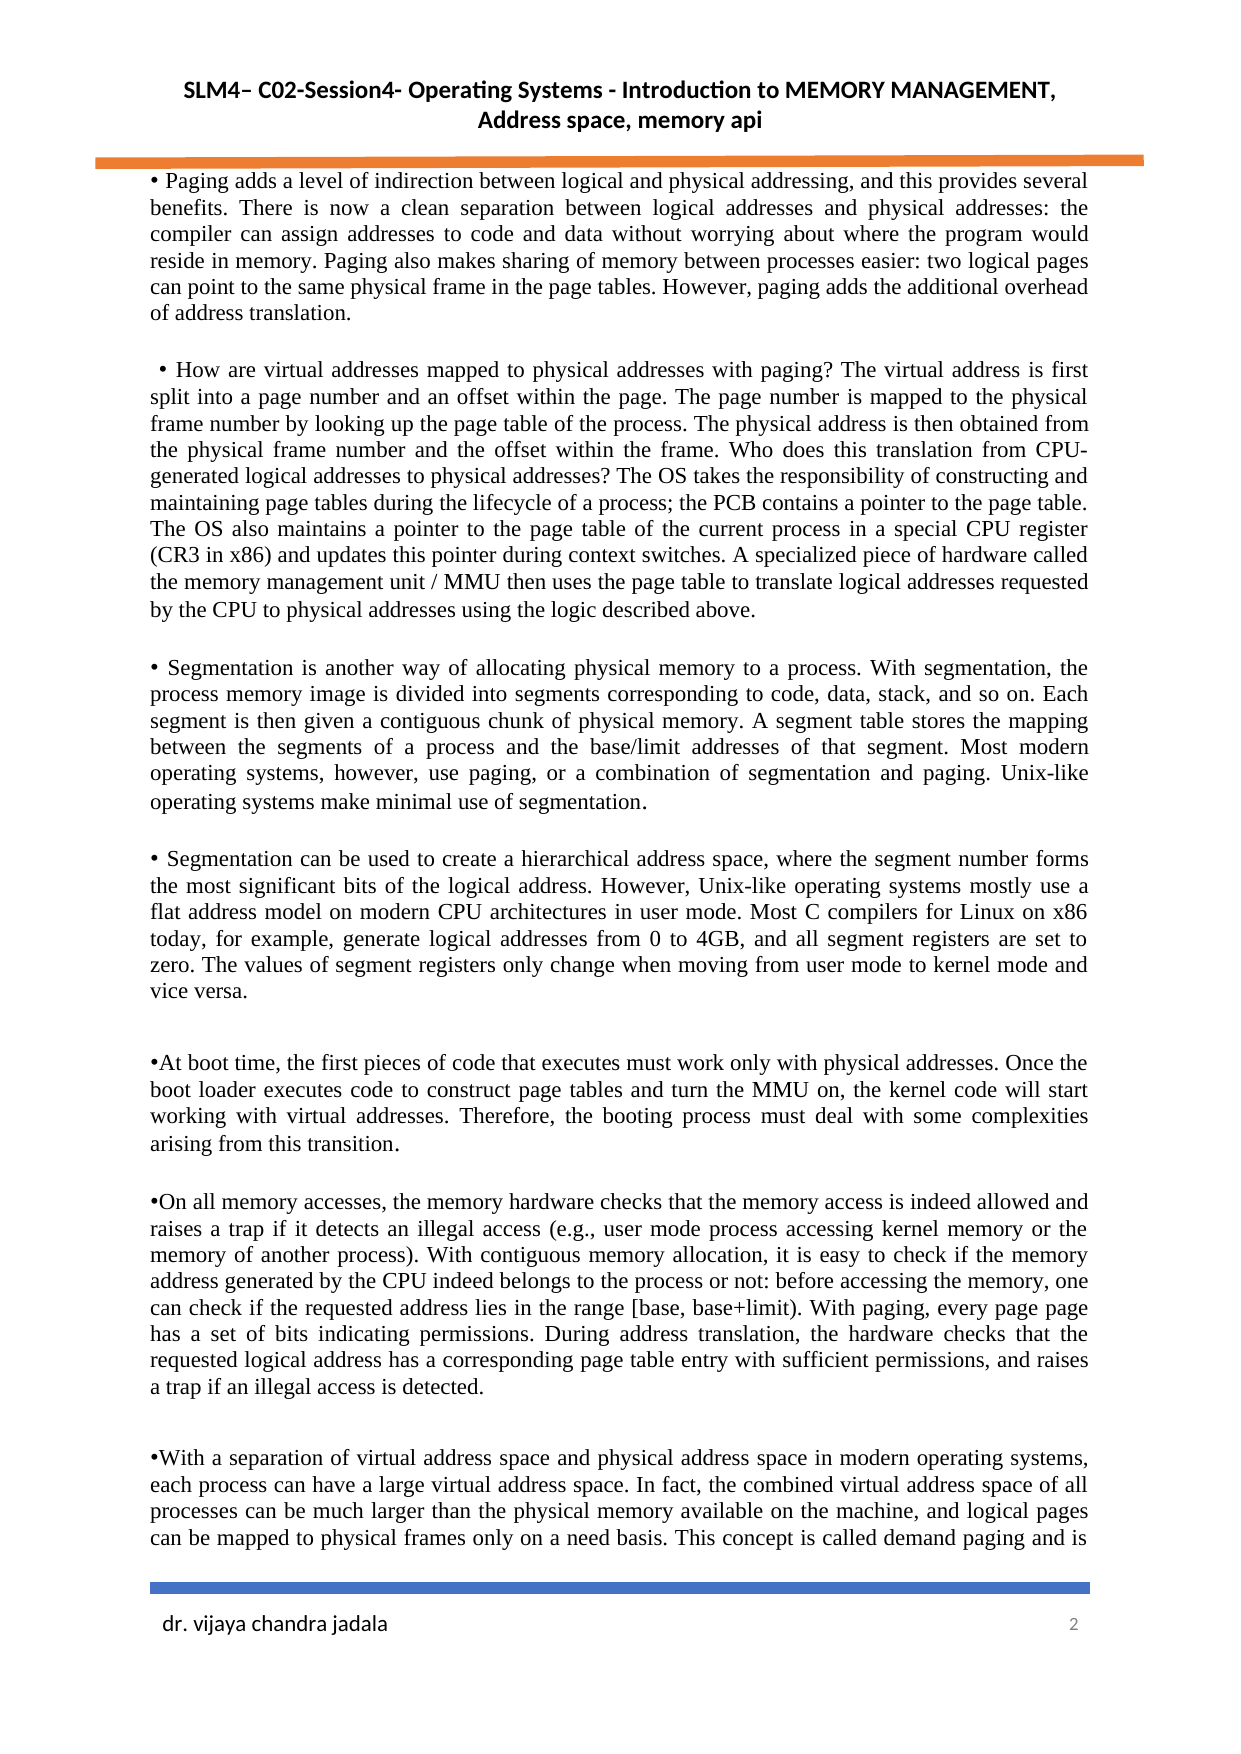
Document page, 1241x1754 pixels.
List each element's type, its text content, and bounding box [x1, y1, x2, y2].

text • Segmentation is another way of allocating physical memory to a process. With segmentation, the process memory image is divided into segments corresponding to code, data, stack, and so on. Each segment is then given a contiguous chunk of physical memory. A segment table stores the mapping between the segments of a process and the base/limit addresses of that segment. Most modern operating systems, however, use paging, or a combination of segmentation and paging. Unix-like operating systems make minimal use of segmentation. [150, 652, 1090, 814]
text • Paging adds a level of indirection between logical and physical addressing, and this provides several benefits. There is now a clean separation between logical addresses and physical addresses: the compiler can assign addresses to code and data without worrying about where the program would reside in memory. Paging also makes sharing of memory between processes easier: two logical pages can point to the same physical frame in the page tables. However, paging adds the additional overhead of address translation. [150, 165, 1090, 326]
text • Segmentation can be used to create a hierarchical address space, where the segment number forms the most significant bits of the logical address. However, Unix-like operating systems mostly use a flat address model on modern CPU architectures in user mode. Most C compilers for Linux on x86 today, for example, generate logical addresses from 0 to 4GB, and all segment registers are set to zero. The values of segment registers only change when moving from user mode to kernel mode and vice versa. [150, 843, 1090, 1004]
text •On all memory accesses, the memory hardware checks that the memory access is indeed allowed and raises a trap if it detects an illegal access (e.g., user mode process accessing kernel memory or the memory of another process). With contiguous memory allocation, it is easy to check if the memory address generated by the CPU indeed belongs to the process or not: before accessing the memory, one can check if the requested address lies in the range [base, base+limit). With paging, every page page has a set of bits indicating permissions. During address translation, the hardware checks that the requested logical address has a corresponding page table entry with sufficient permissions, and raises a trap if an illegal access is detected. [150, 1186, 1090, 1399]
text •At boot time, the first pieces of code that executes must work only with physical addresses. Once the boot loader executes code to construct page tables and turn the MMU on, the kernel code will start working with virtual addresses. Therefore, the booting process must deal with some complexities arising from this transition. [150, 1047, 1090, 1157]
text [150, 1442, 1090, 1550]
text • How are virtual addresses mapped to physical addresses with paging? The virtual address is first split into a page number and an offset within the page. The page number is mapped to the physical frame number by looking up the page table of the process. The physical address is then obtained from the physical frame number and the offset within the frame. Who does this translation from CPU-generated logical addresses to physical addresses? The OS takes the responsibility of constructing and maintaining page tables during the lifecycle of a process; the PCB contains a pointer to the page table. The OS also maintains a pointer to the page table of the current process in a special CPU register (CR3 in x86) and updates this pointer during context switches. A specialized piece of hardware called the memory management unit / MMU then uses the page table to translate logical addresses requested by the CPU to physical addresses using the logic described above. [150, 354, 1090, 623]
